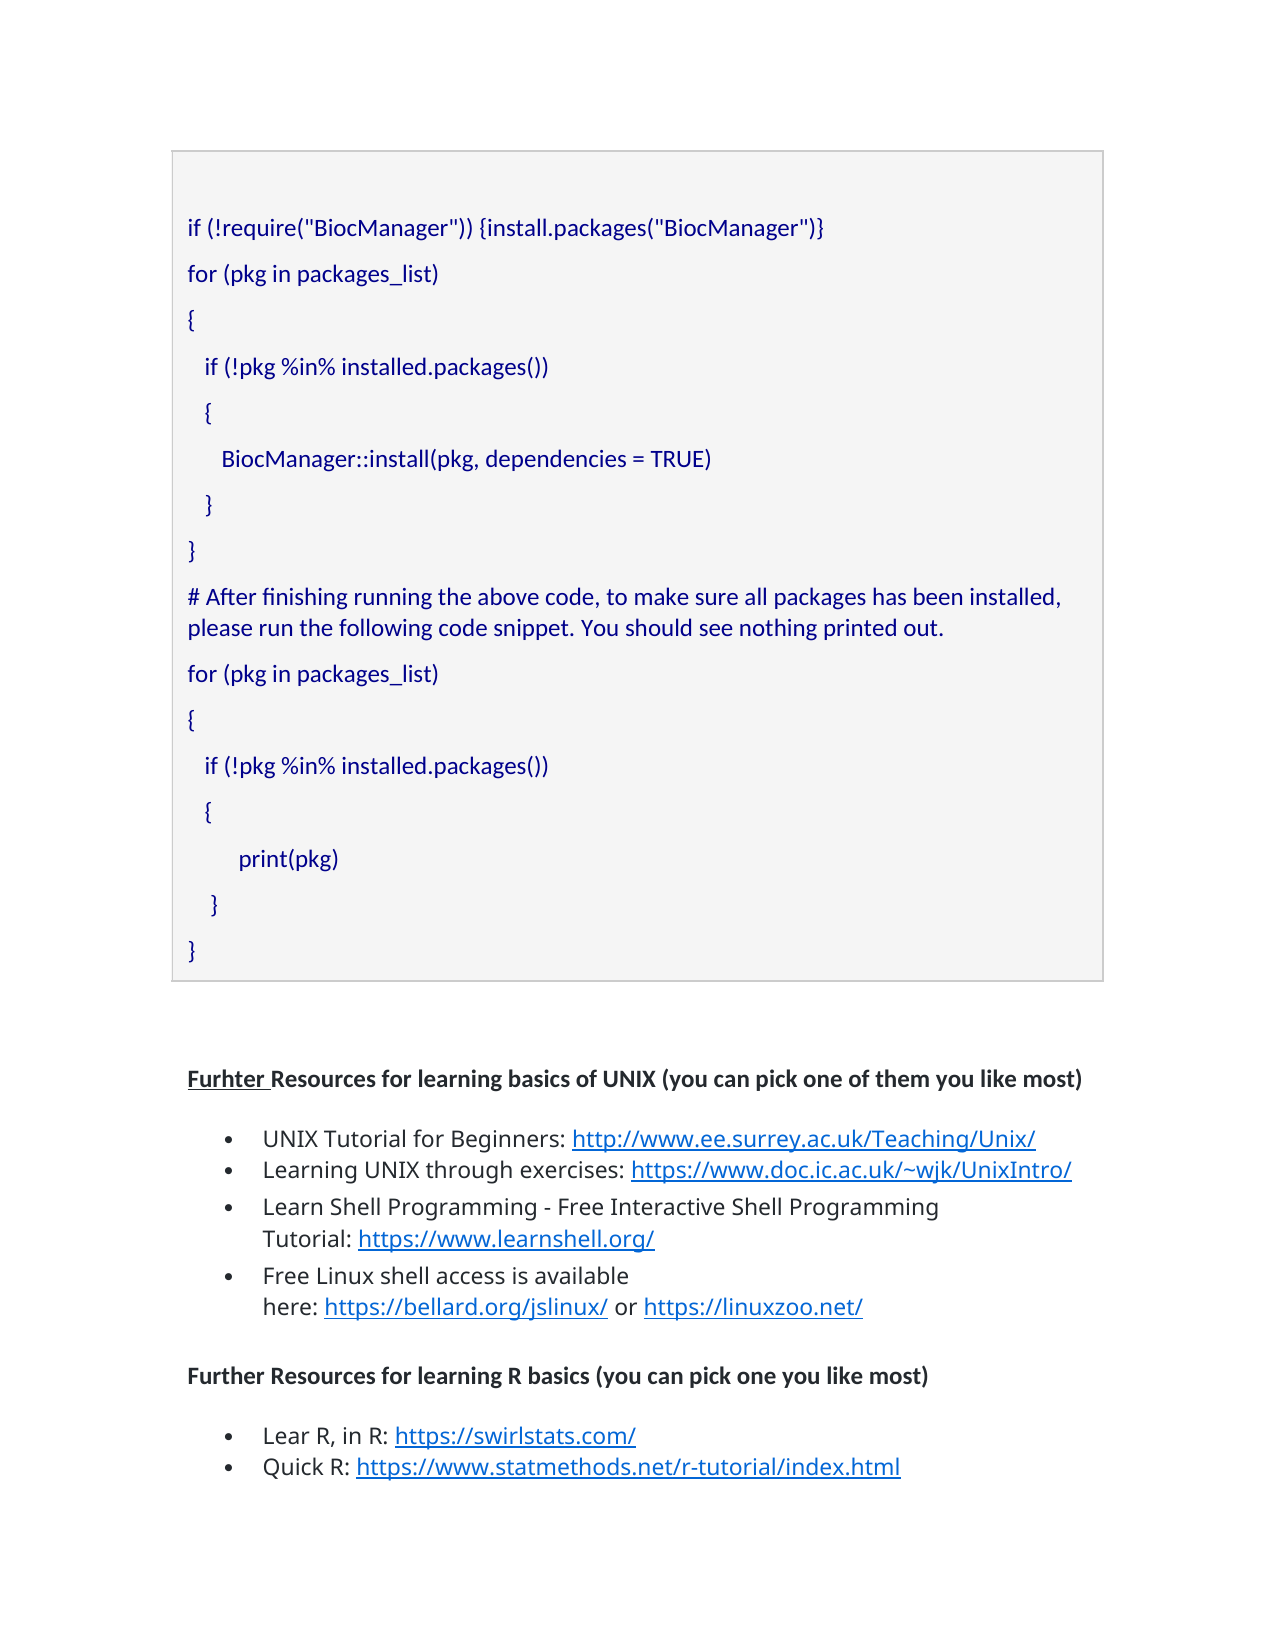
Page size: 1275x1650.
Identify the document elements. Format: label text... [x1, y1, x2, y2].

list Quick R: https://www.statmethods.net/r-tutorial/index.html [225, 1451, 1087, 1482]
text { [173, 780, 1102, 827]
text { [173, 688, 1102, 734]
list Learn Shell Programming - Free Interactive Shell Programming Tutorial: https://www.learnshell.org/ [225, 1191, 1087, 1254]
text if (!require("BiocManager")) {install.packages("BiocManager")} [173, 196, 1102, 242]
text { [173, 288, 1102, 334]
text } [173, 519, 1102, 565]
list Learning UNIX through exercises: https://www.doc.ic.ac.uk/~wjk/UnixIntro/ [225, 1154, 1087, 1185]
text if (!pkg %in% installed.packages()) [173, 734, 1102, 780]
subtitle Furhter Resources for learning basics of UNIX (you can pick one of them you like most) [271, 1063, 1087, 1093]
text for (pkg in packages_list) [173, 642, 1102, 688]
text } [173, 873, 1102, 919]
text # After finishing running the above code, to make sure all packages has been installed, please run the following code snippet. You should see nothing printed out. [173, 565, 1102, 642]
list Free Linux shell access is available here: https://bellard.org/jslinux/ or https://linuxzoo.net/ [225, 1260, 1087, 1322]
text } [173, 919, 1102, 980]
list Lear R, in R: https://swirlstats.com/ [225, 1420, 1087, 1451]
list UNIX Tutorial for Beginners: http://www.ee.surrey.ac.uk/Teaching/Unix/ [225, 1122, 1087, 1154]
text for (pkg in packages_list) [173, 242, 1102, 288]
text } [173, 473, 1102, 519]
text BiocManager::install(pkg, dependencies = TRUE) [173, 427, 1102, 473]
text print(pkg) [173, 827, 1102, 873]
subtitle Further Resources for learning R basics (you can pick one you like most) [187, 1360, 1087, 1391]
text if (!pkg %in% installed.packages()) [173, 334, 1102, 381]
text { [173, 381, 1102, 427]
